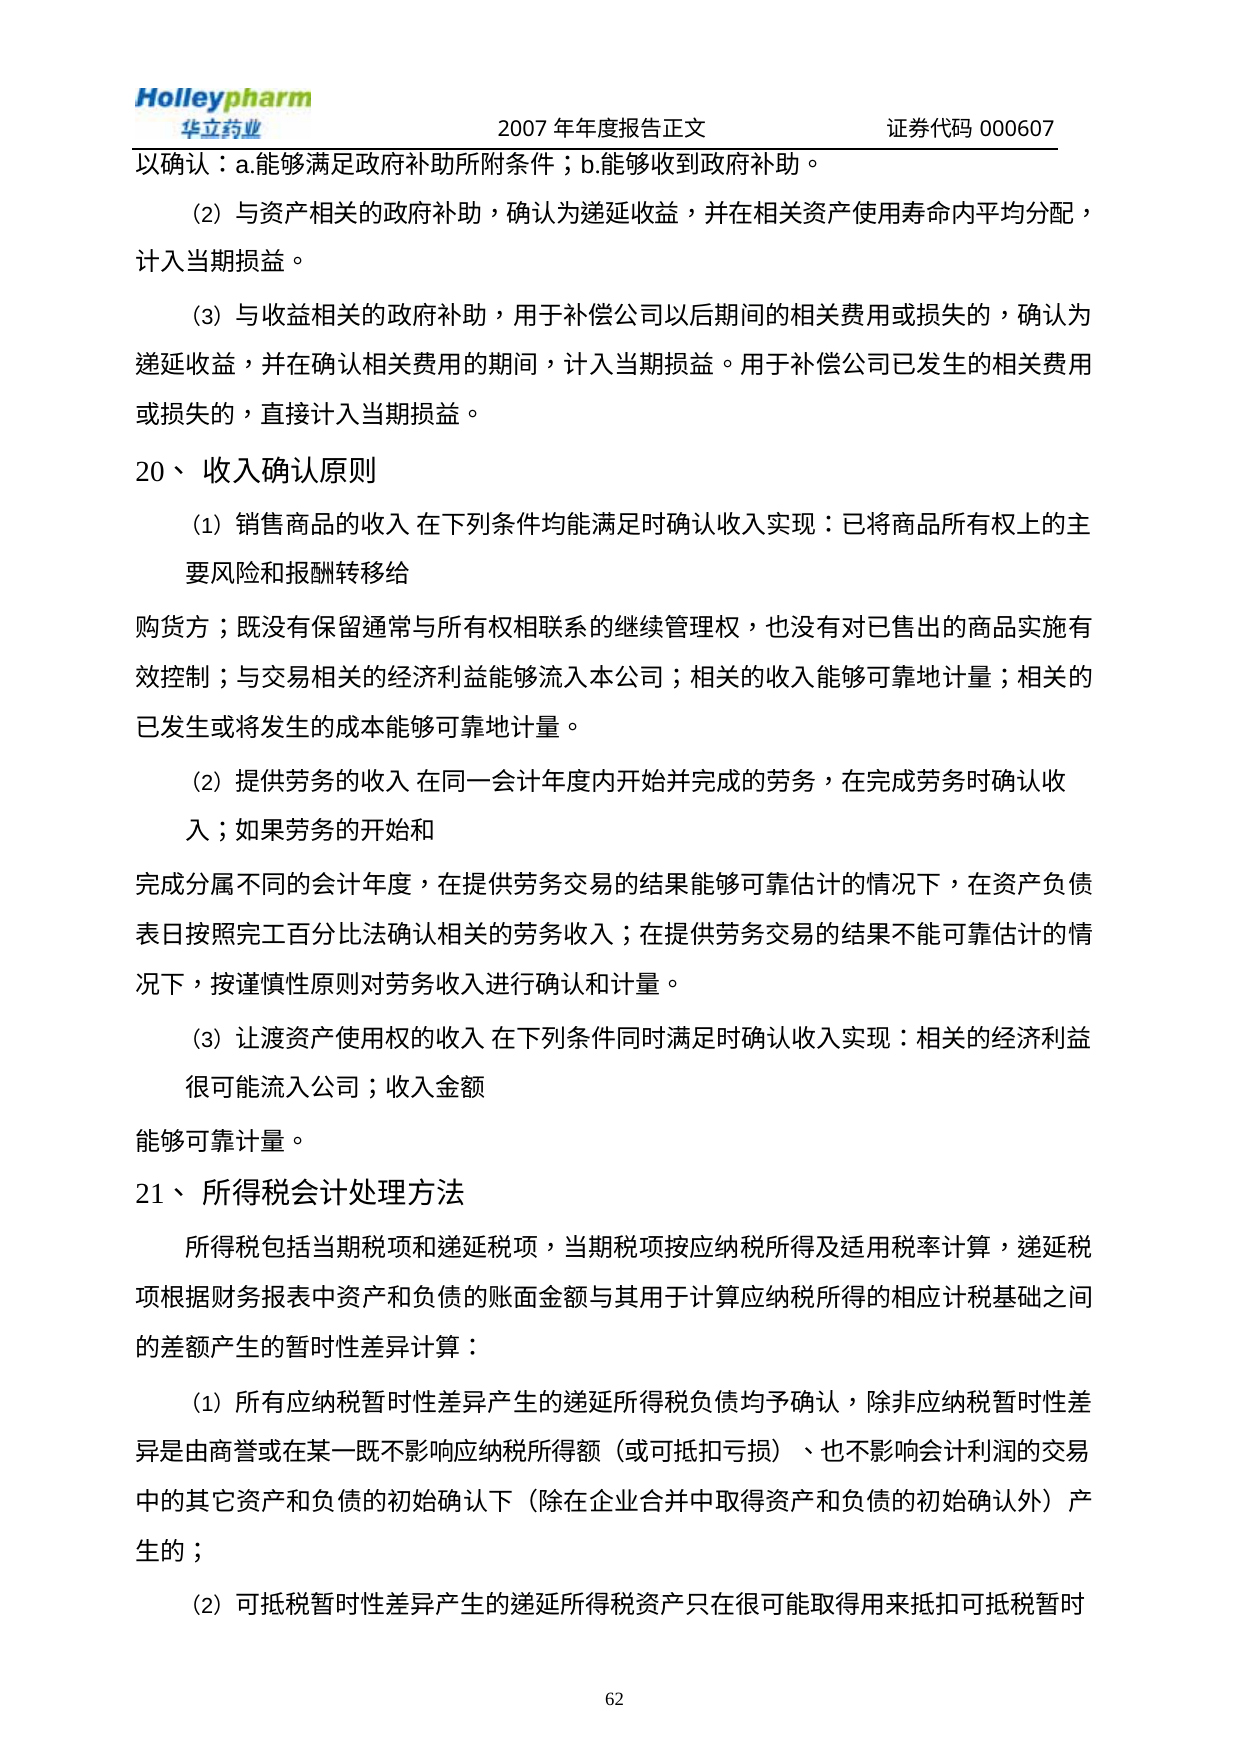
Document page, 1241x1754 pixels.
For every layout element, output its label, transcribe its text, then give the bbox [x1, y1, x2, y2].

text 62 [121, 1688, 1108, 1709]
text 以确认：a.能够满足政府补助所附条件；b.能够收到政府补助。 [135, 147, 1117, 181]
subtitle 20、 收入确认原则 [135, 450, 1117, 490]
text 购货方；既没有保留通常与所有权相联系的继续管理权，也没有对已售出的商品实施有 效控制；与交易相关的经济利益能够流入本公司；相关的收入能够可靠地计量；相关的 已发生或将发生的成本能够可靠地计量。 [135, 609, 1094, 744]
text （2）与资产相关的政府补助，确认为递延收益，并在相关资产使用寿命内平均分配， 计入当期损益。 [135, 195, 1107, 278]
text 能够可靠计量。 [135, 1123, 1117, 1157]
subtitle 21、 所得税会计处理方法 [135, 1173, 1117, 1212]
text 完成分属不同的会计年度，在提供劳务交易的结果能够可靠估计的情况下，在资产负债 表日按照完工百分比法确认相关的劳务收入；在提供劳务交易的结果不能可靠估计的情 况下，按谨慎性原则对劳务收入进行确认和计量。 [135, 866, 1094, 1001]
text 所得税包括当期税项和递延税项，当期税项按应纳税所得及适用税率计算，递延税 项根据财务报表中资产和负债的账面金额与其用于计算应纳税所得的相应计税基础之间 的差额产生的暂时性差异计算： [135, 1229, 1094, 1364]
text （1）所有应纳税暂时性差异产生的递延所得税负债均予确认，除非应纳税暂时性差 异是由商誉或在某一既不影响应纳税所得额（或可抵扣亏损）、也不影响会计利润的交易 中的其它资产和负债的初始确认下（除在企业合并中取得资产和负债的初始确认外）产 生的； [135, 1384, 1094, 1567]
text （3）让渡资产使用权的收入 在下列条件同时满足时确认收入实现：相关的经济利益很可能流入公司；收入金额 [179, 1021, 1093, 1104]
text （1）销售商品的收入 在下列条件均能满足时确认收入实现：已将商品所有权上的主要风险和报酬转移给 [179, 507, 1093, 590]
text （3）与收益相关的政府补助，用于补偿公司以后期间的相关费用或损失的，确认为 递延收益，并在确认相关费用的期间，计入当期损益。用于补偿公司已发生的相关费用 或损失的，直接计入当期损益。 [135, 297, 1094, 431]
text 2007 年年度报告正文 证券代码 000607 [497, 113, 1093, 143]
text （2）提供劳务的收入 在同一会计年度内开始并完成的劳务，在完成劳务时确认收入；如果劳务的开始和 [179, 764, 1093, 847]
picture [135, 88, 311, 139]
text （2）可抵税暂时性差异产生的递延所得税资产只在很可能取得用来抵扣可抵税暂时 [179, 1587, 1093, 1621]
